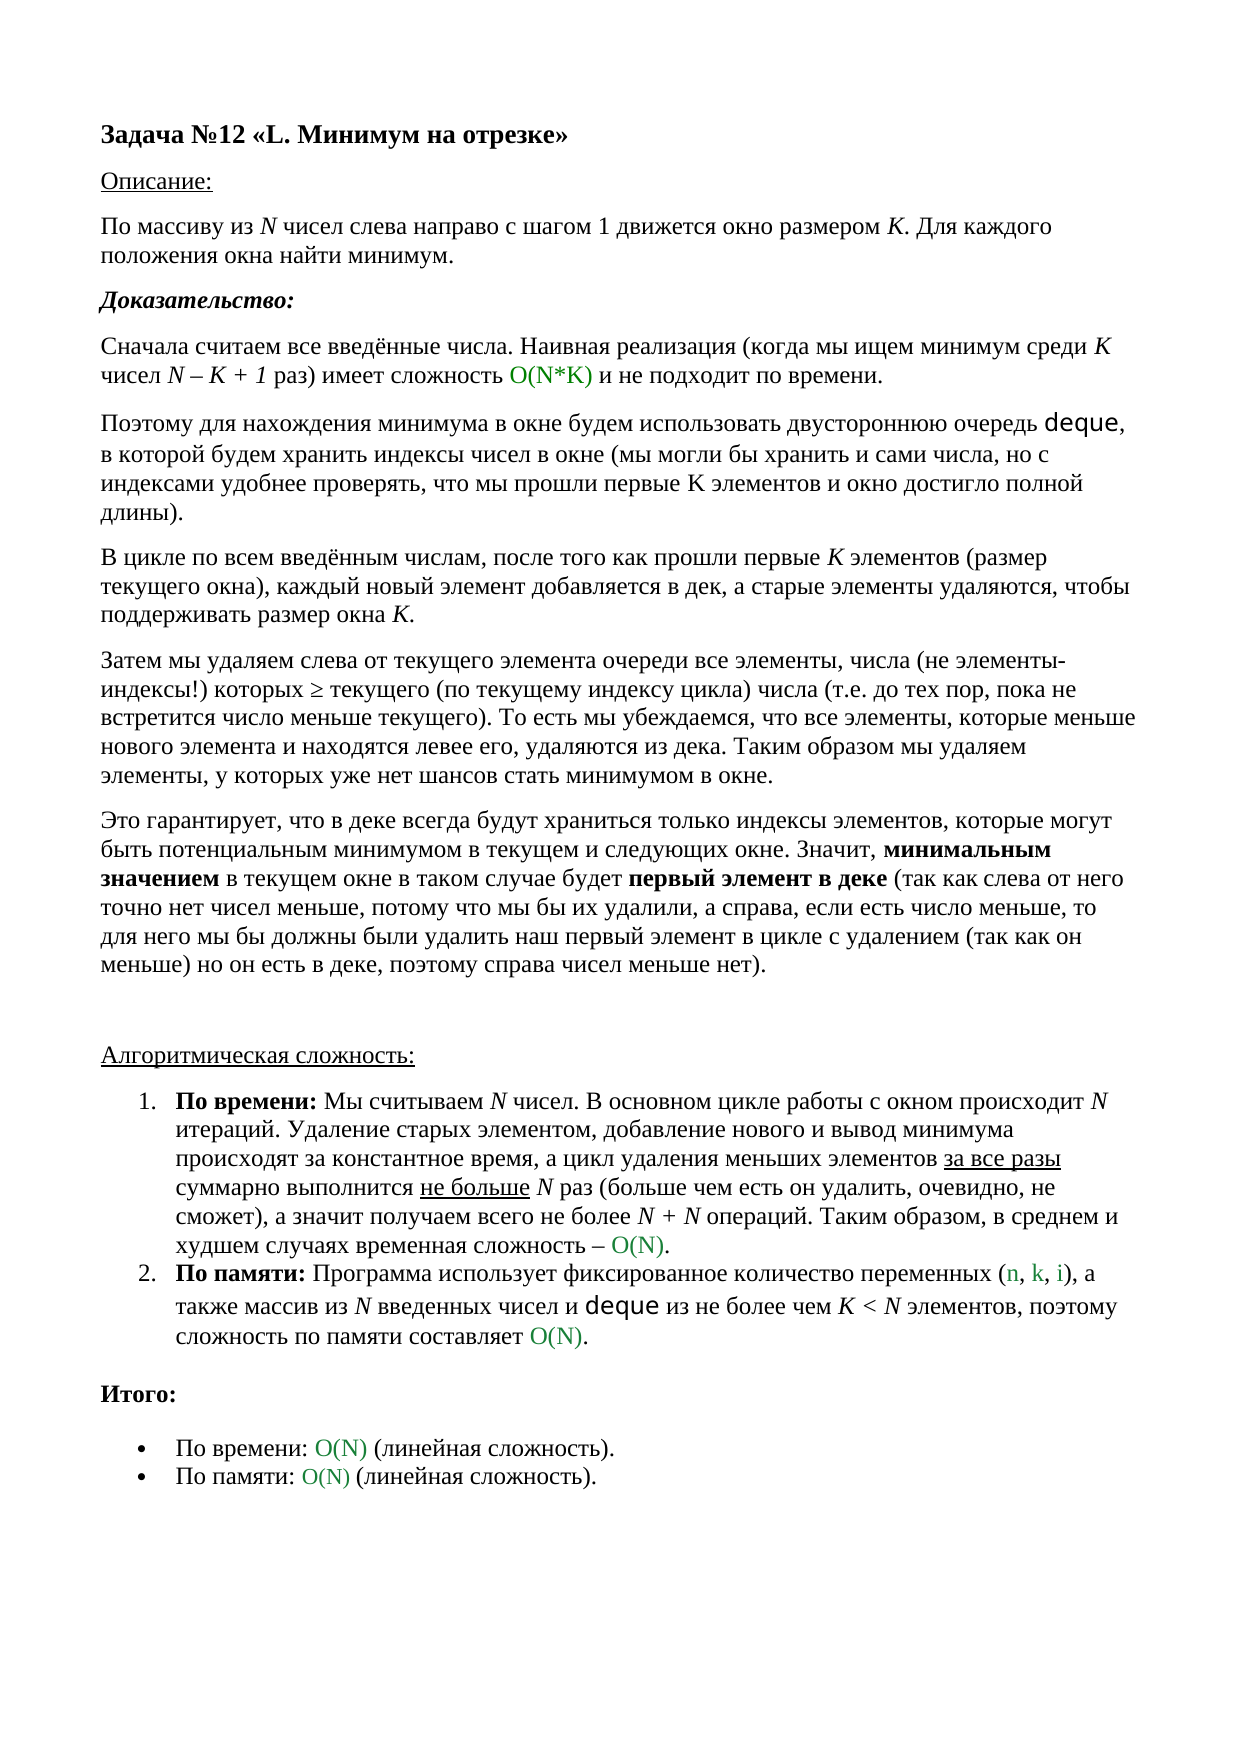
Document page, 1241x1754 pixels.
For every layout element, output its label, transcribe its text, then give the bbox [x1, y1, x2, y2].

text Доказательство: [100, 286, 1140, 314]
list По памяти: O(N) (линейная сложность). [138, 1461, 1140, 1490]
text Сначала считаем все введённые числа. Наивная реализация (когда мы ищем минимум среди K чисел N – K + 1 раз) имеет сложность O(N*K) и не подходит по времени. [100, 331, 1140, 388]
list По времени: O(N) (линейная сложность). [138, 1433, 1140, 1461]
text Это гарантирует, что в деке всегда будут храниться только индексы элементов, которые могут быть потенциальным минимумом в текущем и следующих окне. Значит, минимальным значением в текущем окне в таком случае будет первый элемент в деке (так как слева от него точно нет чисел меньше, потому что мы бы их удалили, а справа, если есть число меньше, то для него мы бы должны были удалить наш первый элемент в цикле с удалением (так как он меньше) но он есть в деке, поэтому справа чисел меньше нет). [100, 805, 1140, 978]
text По массиву из N чисел слева направо с шагом 1 движется окно размером K. Для каждого положения окна найти минимум. [100, 211, 1140, 269]
text Поэтому для нахождения минимума в окне будем использовать двустороннюю очередь deque, в которой будем хранить индексы чисел в окне (мы могли бы хранить и сами числа, но с индексами удобнее проверять, что мы прошли первые K элементов и окно достигло полной длины). [100, 405, 1140, 525]
list По времени: Мы считываем N чисел. В основном цикле работы с окном происходит N итераций. Удаление старых элементом, добавление нового и вывод минимума происходят за константное время, а цикл удаления меньших элементов за все разы суммарно выполнится не больше N раз (больше чем есть он удалить, очевидно, не сможет), а значит получаем всего не более N + N операций. Таким образом, в среднем и худшем случаях временная сложность – O(N). [138, 1086, 1140, 1258]
text Итого: [100, 1379, 1140, 1408]
text Описание: [100, 166, 1140, 195]
text Затем мы удаляем слева от текущего элемента очереди все элементы, числа (не элементы-индексы!) которых ≥ текущего (по текущему индексу цикла) числа (т.е. до тех пор, пока не встретится число меньше текущего). То есть мы убеждаемся, что все элементы, которые меньше нового элемента и находятся левее его, удаляются из дека. Таким образом мы удаляем элементы, у которых уже нет шансов стать минимумом в окне. [100, 645, 1140, 789]
text Алгоритмическая сложность: [100, 1040, 1140, 1069]
text В цикле по всем введённым числам, после того как прошли первые K элементов (размер текущего окна), каждый новый элемент добавляется в дек, а старые элементы удаляются, чтобы поддерживать размер окна K. [100, 542, 1140, 628]
text Задача №12 «L. Минимум на отрезке» [100, 118, 1140, 149]
list По памяти: Программа использует фиксированное количество переменных (n, k, i), а также массив из N введенных чисел и deque из не более чем K < N элементов, поэтому сложность по памяти составляет O(N). [138, 1258, 1140, 1350]
